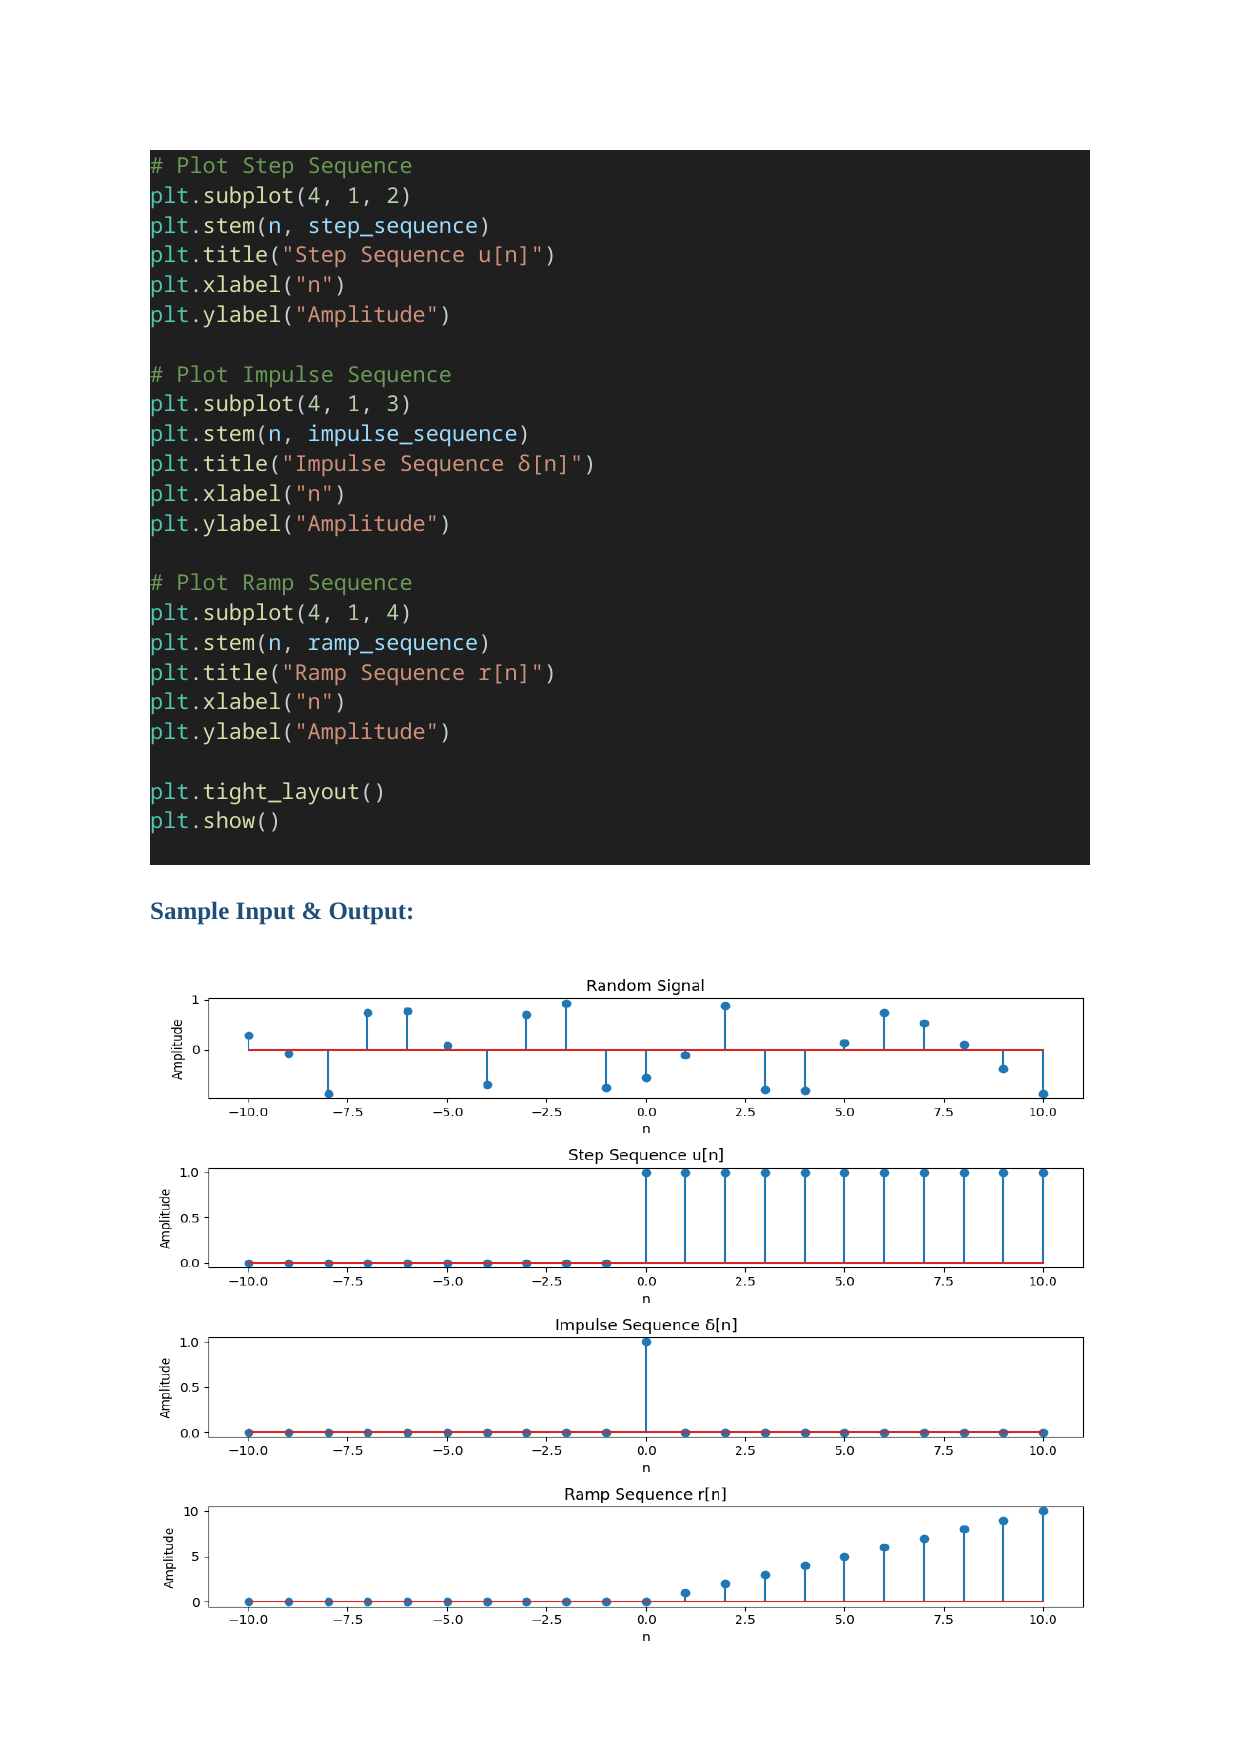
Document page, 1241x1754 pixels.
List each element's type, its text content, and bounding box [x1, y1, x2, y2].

text plt.ylabel("Amplitude") [150, 716, 1090, 746]
text plt.subplot(4, 1, 4) [150, 597, 1090, 627]
text plt.xlabel("n") [150, 478, 1090, 507]
text # Plot Step Sequence [150, 150, 1090, 180]
text plt.xlabel("n") [150, 686, 1090, 716]
text plt.subplot(4, 1, 3) [150, 388, 1090, 418]
text plt.title("Step Sequence u[n]") [150, 239, 1090, 269]
text plt.subplot(4, 1, 2) [150, 180, 1090, 209]
text plt.show() [150, 805, 1090, 835]
text # Plot Ramp Sequence [150, 567, 1090, 597]
text plt.stem(n, impulse_sequence) [150, 418, 1090, 448]
text plt.ylabel("Amplitude") [150, 507, 1090, 537]
text Sample Input & Output: [150, 865, 1090, 970]
text plt.tight_layout() [150, 776, 1090, 805]
text plt.stem(n, ramp_sequence) [150, 627, 1090, 656]
text plt.xlabel("n") [150, 269, 1090, 299]
text plt.title("Impulse Sequence δ[n]") [150, 448, 1090, 478]
text # Plot Impulse Sequence [150, 358, 1090, 388]
text plt.stem(n, step_sequence) [150, 209, 1090, 239]
text plt.ylabel("Amplitude") [150, 299, 1090, 329]
picture [150, 970, 1091, 1652]
text plt.title("Ramp Sequence r[n]") [150, 656, 1090, 686]
